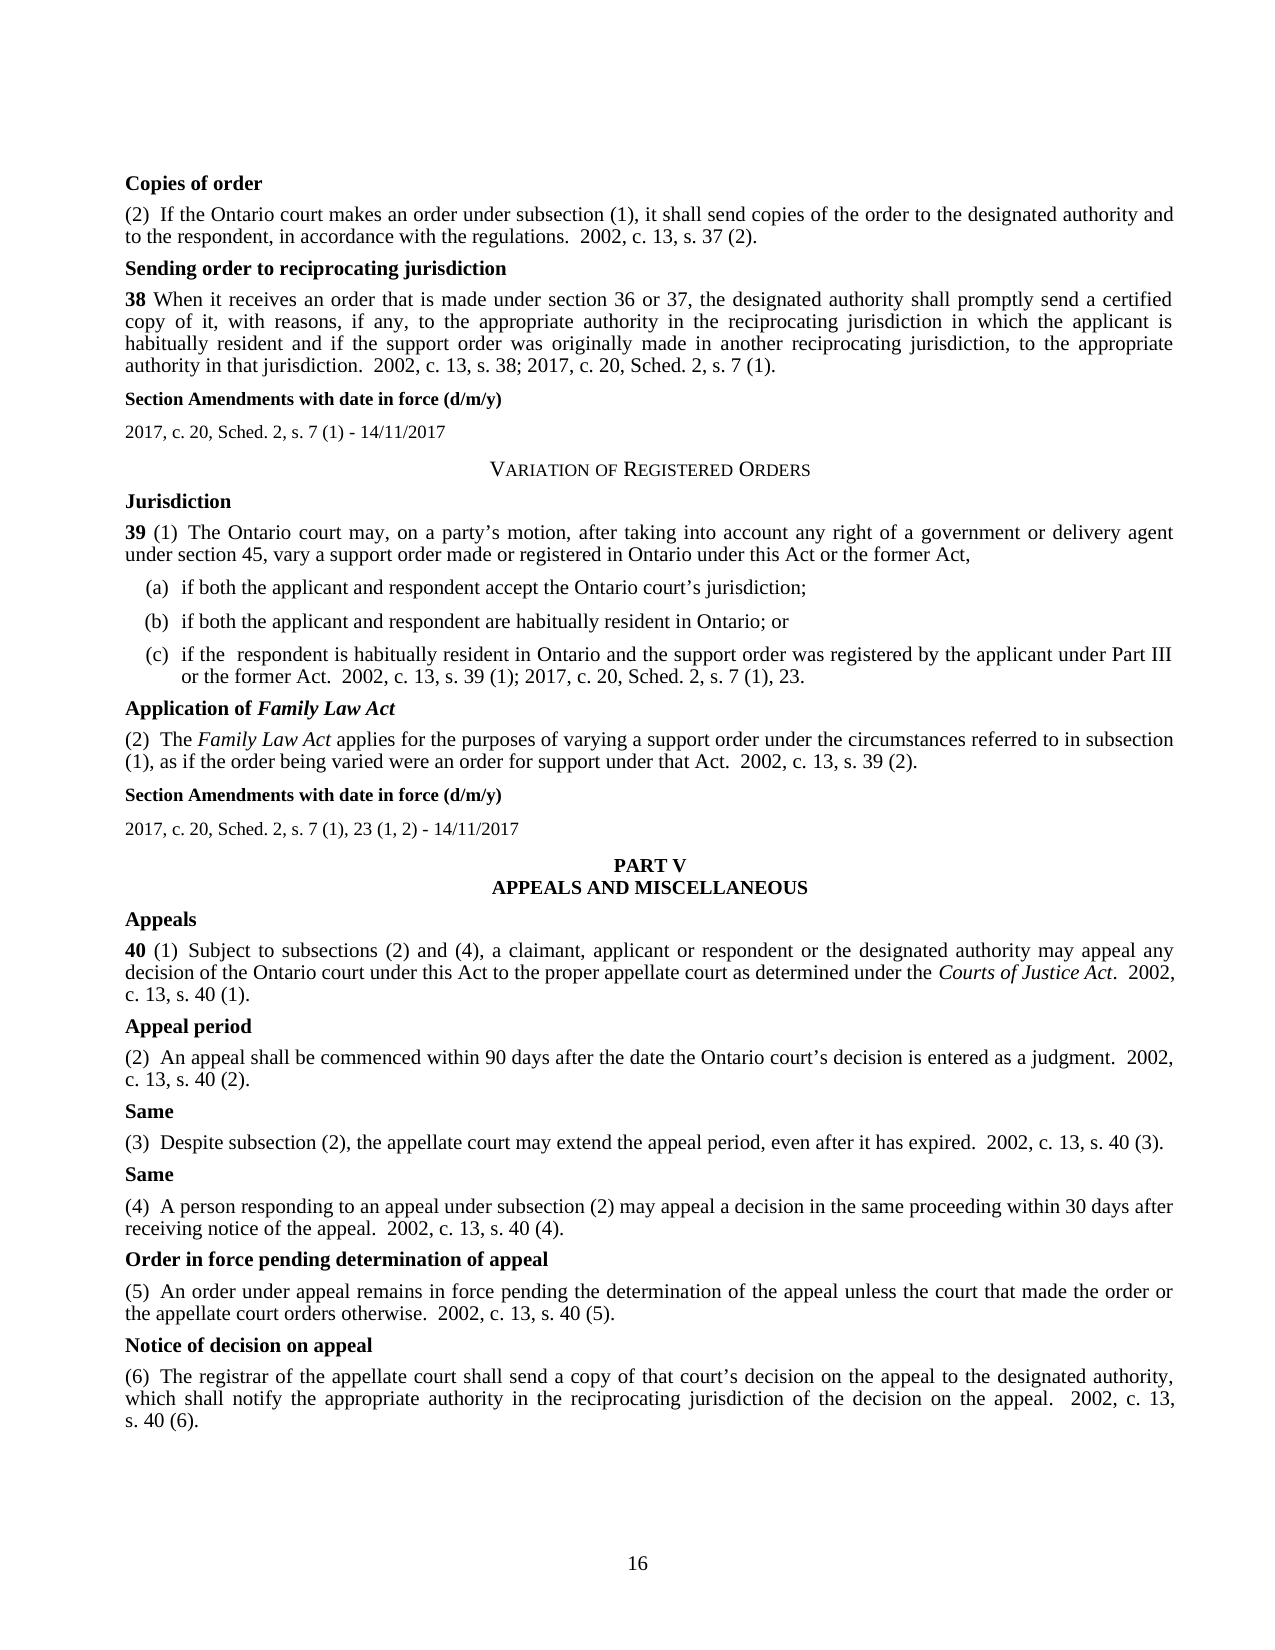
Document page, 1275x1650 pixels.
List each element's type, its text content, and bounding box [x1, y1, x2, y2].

text Same [125, 1167, 1175, 1185]
subtitle Variation of Registered Orders [125, 459, 1175, 481]
text PART V APPEALS AND MISCELLANEOUS [125, 855, 1175, 898]
text Jurisdiction [125, 493, 1175, 512]
text (4) A person responding to an appeal under subsection (2) may appeal a decision in the same proceeding within 30 days after receiving notice of the appeal. 2002, c. 13, s. 40 (4). [125, 1196, 1175, 1239]
text Appeals [125, 911, 1175, 930]
text 40 (1) Subject to subsections (2) and (4), a claimant, applicant or respondent or the designated authority may appeal any decision of the Ontario court under this Act to the proper appellate court as determined under the Courts of Justice Act. 2002, c. 13, s. 40 (1). [125, 940, 1175, 1006]
text Section Amendments with date in force (d/m/y) [125, 784, 1175, 806]
text (3) Despite subsection (2), the appellate court may extend the appeal period, even after it has expired. 2002, c. 13, s. 40 (3). [125, 1132, 1175, 1154]
text (2) An appeal shall be commenced within 90 days after the date the Ontario court’s decision is entered as a judgment. 2002, c. 13, s. 40 (2). [125, 1047, 1175, 1091]
text (a) if both the applicant and respondent accept the Ontario court’s jurisdiction; [125, 577, 1175, 599]
text Notice of decision on appeal [125, 1337, 1175, 1356]
text 39 (1) The Ontario court may, on a party’s motion, after taking into account any right of a government or delivery agent under section 45, vary a support order made or registered in Ontario under this Act or the former Act, [125, 522, 1175, 566]
text Copies of order [125, 175, 1175, 194]
text (2) The Family Law Act applies for the purposes of varying a support order under the circumstances referred to in subsection (1), as if the order being varied were an order for support under that Act. 2002, c. 13, s. 39 (2). [125, 729, 1175, 773]
text (6) The registrar of the appellate court shall send a copy of that court’s decision on the appeal to the designated authority, which shall notify the appropriate authority in the reciprocating jurisdiction of the decision on the appeal. 2002, c. 13, s. 40 (6). [125, 1366, 1175, 1432]
text Order in force pending determination of appeal [125, 1252, 1175, 1271]
text (5) An order under appeal remains in force pending the determination of the appeal unless the court that made the order or the appellate court orders otherwise. 2002, c. 13, s. 40 (5). [125, 1281, 1175, 1324]
text 2017, c. 20, Sched. 2, s. 7 (1) - 14/11/2017 [125, 421, 1175, 443]
text (b) if both the applicant and respondent are habitually resident in Ontario; or [125, 611, 1175, 632]
text Same [125, 1103, 1175, 1122]
text Appeal period [125, 1018, 1175, 1037]
text Sending order to reciprocating jurisdiction [125, 260, 1175, 279]
text Application of Family Law Act [125, 700, 1175, 719]
text (2) If the Ontario court makes an order under subsection (1), it shall send copies of the order to the designated authority and to the respondent, in accordance with the regulations. 2002, c. 13, s. 37 (2). [125, 204, 1175, 248]
text 2017, c. 20, Sched. 2, s. 7 (1), 23 (1, 2) - 14/11/2017 [125, 818, 1175, 839]
text Section Amendments with date in force (d/m/y) [125, 388, 1175, 410]
text (c) if the respondent is habitually resident in Ontario and the support order was registered by the applicant under Part III or the former Act. 2002, c. 13, s. 39 (1); 2017, c. 20, Sched. 2, s. 7 (1), 23. [125, 644, 1175, 687]
text 38 When it receives an order that is made under section 36 or 37, the designated authority shall promptly send a certified copy of it, with reasons, if any, to the appropriate authority in the reciprocating jurisdiction in which the applicant is habitually resident and if the support order was originally made in another reciprocating jurisdiction, to the appropriate authority in that jurisdiction. 2002, c. 13, s. 38; 2017, c. 20, Sched. 2, s. 7 (1). [125, 289, 1175, 376]
